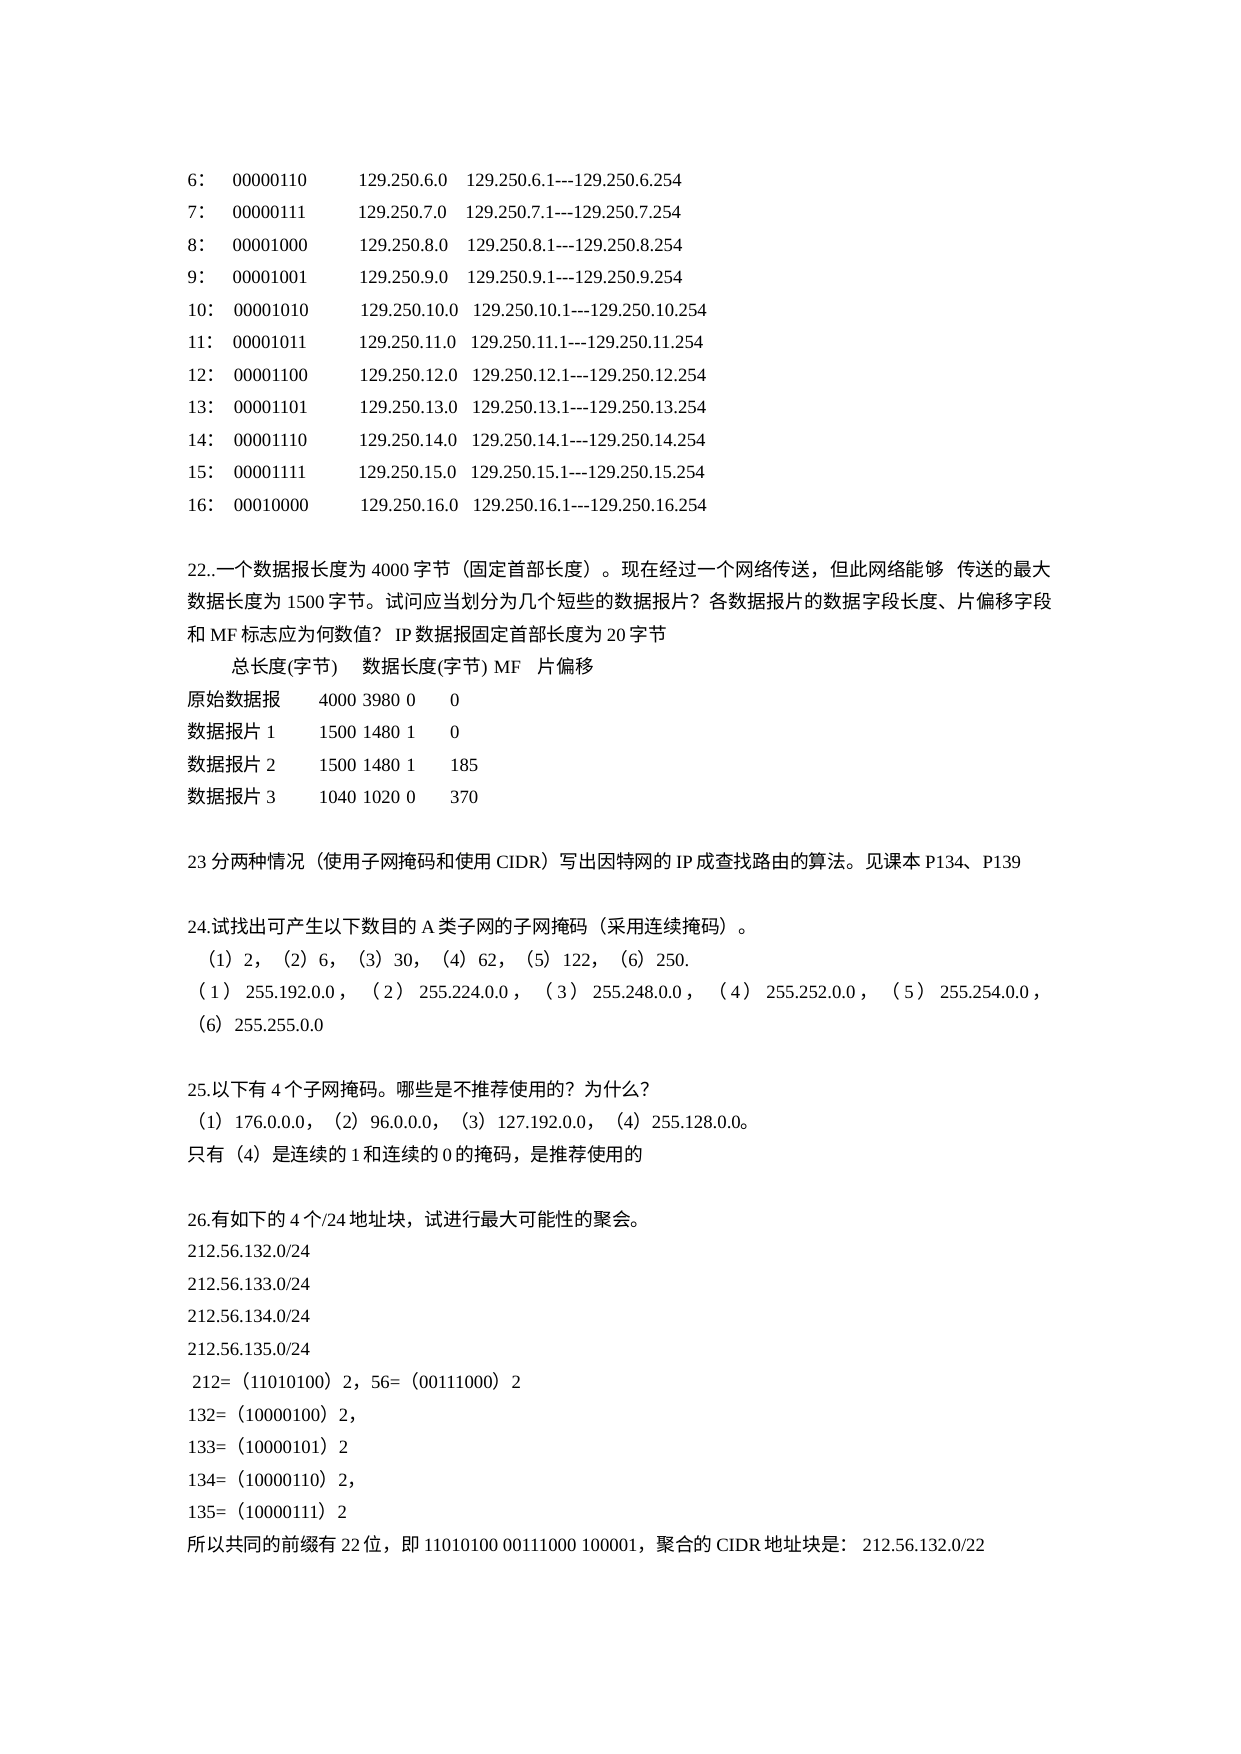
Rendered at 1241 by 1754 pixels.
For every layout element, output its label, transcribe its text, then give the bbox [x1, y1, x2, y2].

text （1）176.0.0.0，（2）96.0.0.0，（3）127.192.0.0，（4）255.128.0.0。 [187, 1104, 1053, 1137]
text 212.56.132.0/24 [187, 1234, 1053, 1267]
text 7： 00000111 129.250.7.0 129.250.7.1---129.250.7.254 [187, 194, 1053, 227]
text 6： 00000110 129.250.6.0 129.250.6.1---129.250.6.254 [187, 162, 1053, 194]
text 数据报片2 1500 1480 1 185 [187, 747, 1053, 779]
text 数据报片1 1500 1480 1 0 [187, 714, 1053, 747]
text 11： 00001011 129.250.11.0 129.250.11.1---129.250.11.254 [187, 324, 1053, 357]
text 135=（10000111）2 [187, 1494, 1053, 1527]
text 8： 00001000 129.250.8.0 129.250.8.1---129.250.8.254 [187, 227, 1053, 259]
text 12： 00001100 129.250.12.0 129.250.12.1---129.250.12.254 [187, 357, 1053, 389]
text 25.以下有4个子网掩码。哪些是不推荐使用的？为什么？ [187, 1072, 1053, 1104]
text 212.56.133.0/24 [187, 1267, 1053, 1299]
text 23 分两种情况（使用子网掩码和使用CIDR）写出因特网的IP成查找路由的算法。见课本P134、P139 [187, 844, 1053, 877]
text 212.56.134.0/24 [187, 1299, 1053, 1332]
text 212.56.135.0/24 [187, 1332, 1053, 1364]
text 数据报片3 1040 1020 0 370 [187, 779, 1053, 812]
text 总长度(字节) 数据长度(字节) MF 片偏移 [187, 649, 1053, 682]
text 133=（10000101）2 [187, 1429, 1053, 1462]
text 所以共同的前缀有22位，即11010100 00111000 100001，聚合的CIDR地址块是： 212.56.132.0/22 [187, 1527, 1053, 1559]
text 只有（4）是连续的1和连续的0的掩码，是推荐使用的 [187, 1137, 1053, 1169]
text 16： 00010000 129.250.16.0 129.250.16.1---129.250.16.254 [187, 487, 1053, 519]
text （1）255.192.0.0，（2）255.224.0.0，（3）255.248.0.0，（4）255.252.0.0，（5）255.254.0.0，（6）255.255.0.0 [187, 974, 1053, 1039]
text 9： 00001001 129.250.9.0 129.250.9.1---129.250.9.254 [187, 259, 1053, 292]
text 13： 00001101 129.250.13.0 129.250.13.1---129.250.13.254 [187, 389, 1053, 422]
text （1）2，（2）6，（3）30，（4）62，（5）122，（6）250. [187, 942, 1053, 974]
text 15： 00001111 129.250.15.0 129.250.15.1---129.250.15.254 [187, 454, 1053, 487]
text 22..一个数据报长度为4000字节（固定首部长度）。现在经过一个网络传送，但此网络能够 传送的最大数据长度为1500字节。试问应当划分为几个短些的数据报片？各数据报片的数据字段长度、片偏移字段和MF标志应为何数值？ IP数据报固定首部长度为20字节 [187, 552, 1053, 649]
text 14： 00001110 129.250.14.0 129.250.14.1---129.250.14.254 [187, 422, 1053, 454]
text 134=（10000110）2， [187, 1462, 1053, 1494]
text 132=（10000100）2， [187, 1397, 1053, 1429]
text 26.有如下的4个/24地址块，试进行最大可能性的聚会。 [187, 1202, 1053, 1234]
text 24.试找出可产生以下数目的A类子网的子网掩码（采用连续掩码）。 [187, 909, 1053, 942]
text 212=（11010100）2，56=（00111000）2 [187, 1364, 1053, 1397]
text 10： 00001010 129.250.10.0 129.250.10.1---129.250.10.254 [187, 292, 1053, 324]
text 原始数据报 4000 3980 0 0 [187, 682, 1053, 714]
